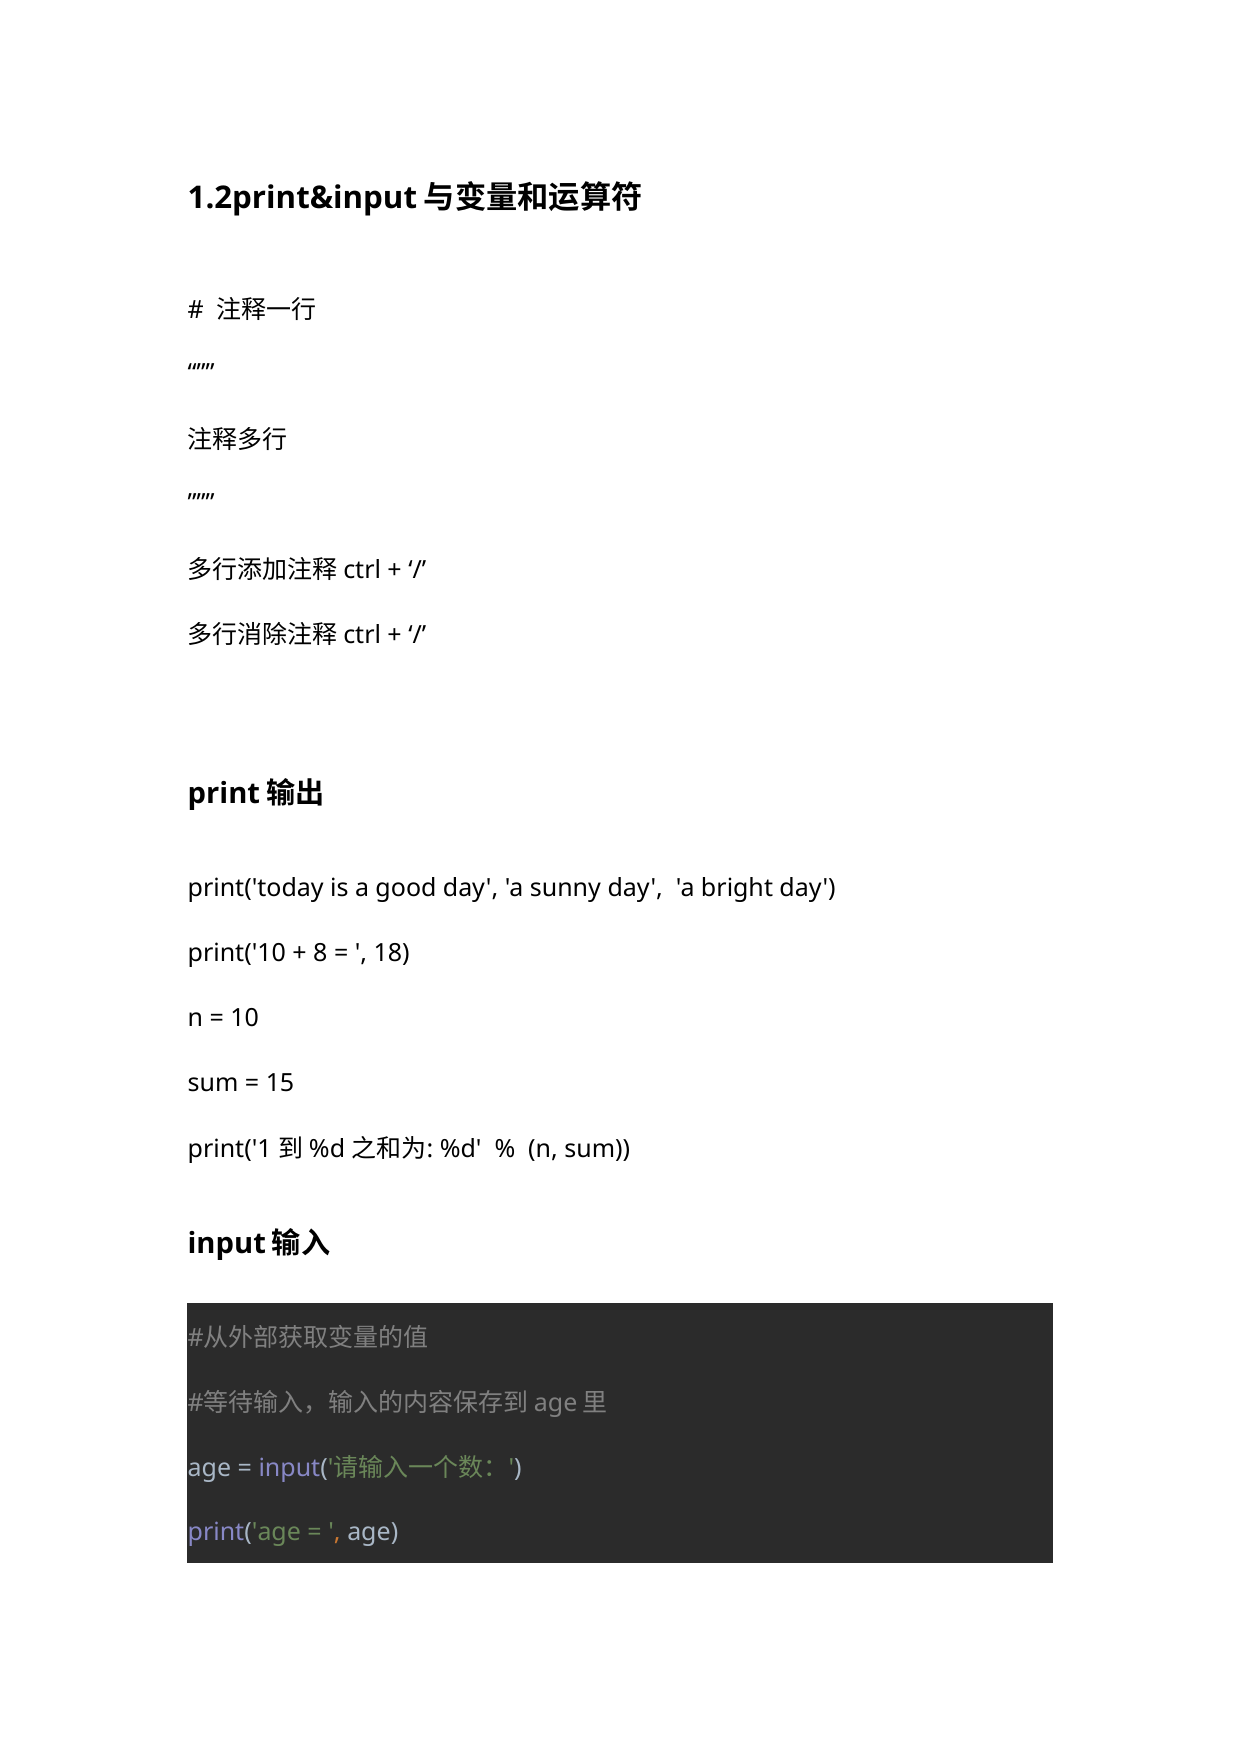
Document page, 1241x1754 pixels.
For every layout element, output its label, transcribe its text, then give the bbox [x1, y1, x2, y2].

subtitle 1.2print&input与变量和运算符 [187, 162, 1053, 227]
text 多行添加注释 ctrl + ‘/’ [187, 535, 1053, 600]
text print('today is a good day', 'a sunny day', 'a bright day') print('10 + 8 = ', 18) n = 10 sum = 15 print('1 到 %d 之和为: %d' % (n, sum)) [187, 854, 1053, 1179]
text # 注释一行 [187, 275, 1053, 340]
text “”” [187, 340, 1053, 405]
text 注释多行 [187, 405, 1053, 470]
subtitle input输入 [187, 1208, 1053, 1273]
subtitle print输出 [187, 759, 1053, 824]
text 多行消除注释 ctrl + ‘/’ [187, 600, 1053, 665]
text ””” [187, 470, 1053, 535]
text #从外部获取变量的值 #等待输入，输入的内容保存到age里 age = input('请输入一个数：') print('age = ', age) [187, 1303, 1053, 1563]
